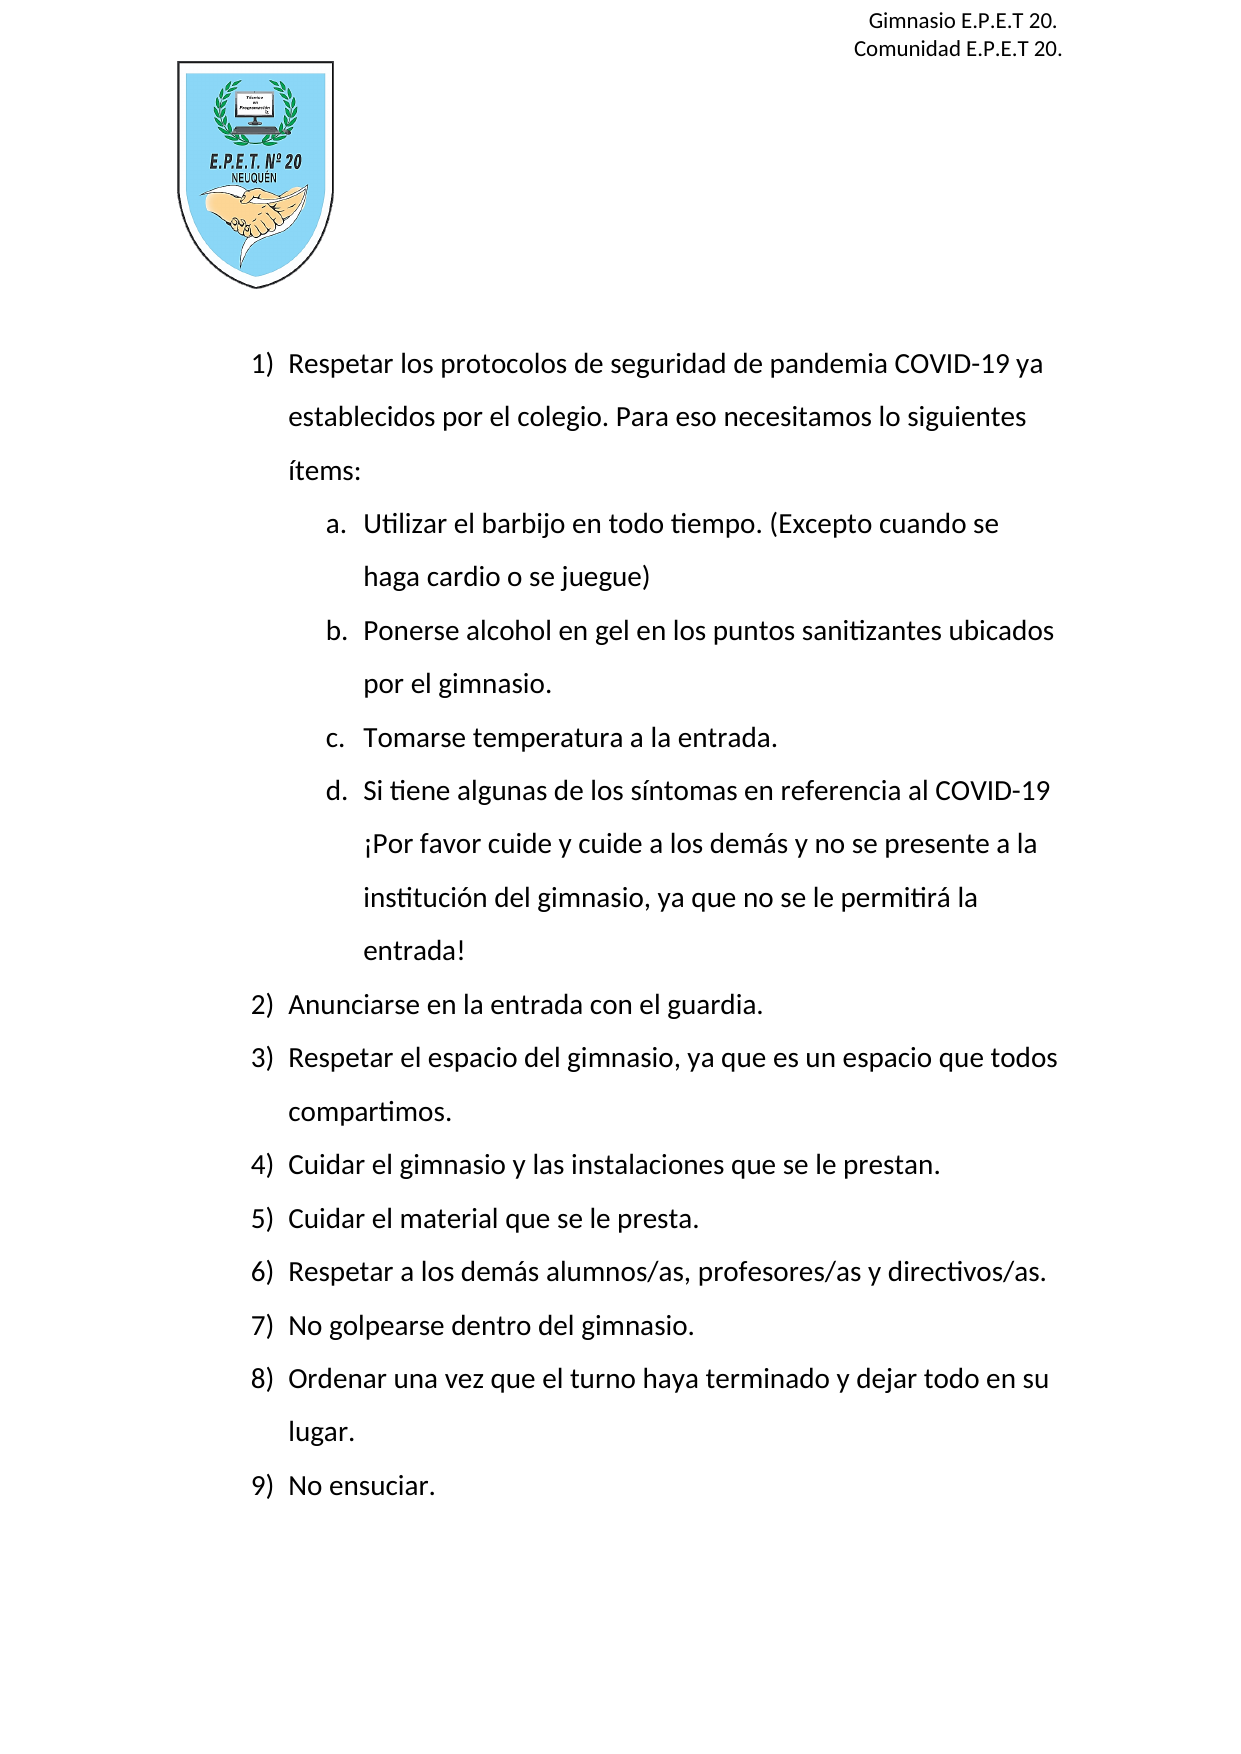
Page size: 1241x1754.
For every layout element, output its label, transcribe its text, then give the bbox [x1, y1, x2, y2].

list Tomarse temperatura a la entrada. [326, 719, 1063, 754]
list Anunciarse en la entrada con el guardia. [251, 986, 1063, 1022]
list Ordenar una vez que el turno haya terminado y dejar todo en su lugar. [251, 1360, 1063, 1449]
list Cuidar el material que se le presta. [251, 1200, 1063, 1235]
list Respetar a los demás alumnos/as, profesores/as y directivos/as. [251, 1253, 1063, 1289]
list Cuidar el gimnasio y las instalaciones que se le prestan. [251, 1146, 1063, 1182]
picture [177, 61, 334, 289]
list Respetar los protocolos de seguridad de pandemia COVID-19 ya establecidos por el colegio. Para eso necesitamos lo siguientes ítems: [251, 345, 1063, 487]
list No golpearse dentro del gimnasio. [251, 1307, 1063, 1342]
list No ensuciar. [251, 1467, 1063, 1502]
list Utilizar el barbijo en todo tiempo. (Excepto cuando se haga cardio o se juegue) [326, 505, 1063, 594]
list Ponerse alcohol en gel en los puntos sanitizantes ubicados por el gimnasio. [326, 612, 1063, 701]
list Respetar el espacio del gimnasio, ya que es un espacio que todos compartimos. [251, 1039, 1063, 1128]
list Si tiene algunas de los síntomas en referencia al COVID-19 ¡Por favor cuide y cuide a los demás y no se presente a la institución del gimnasio, ya que no se le permitirá la entrada! [326, 772, 1063, 968]
